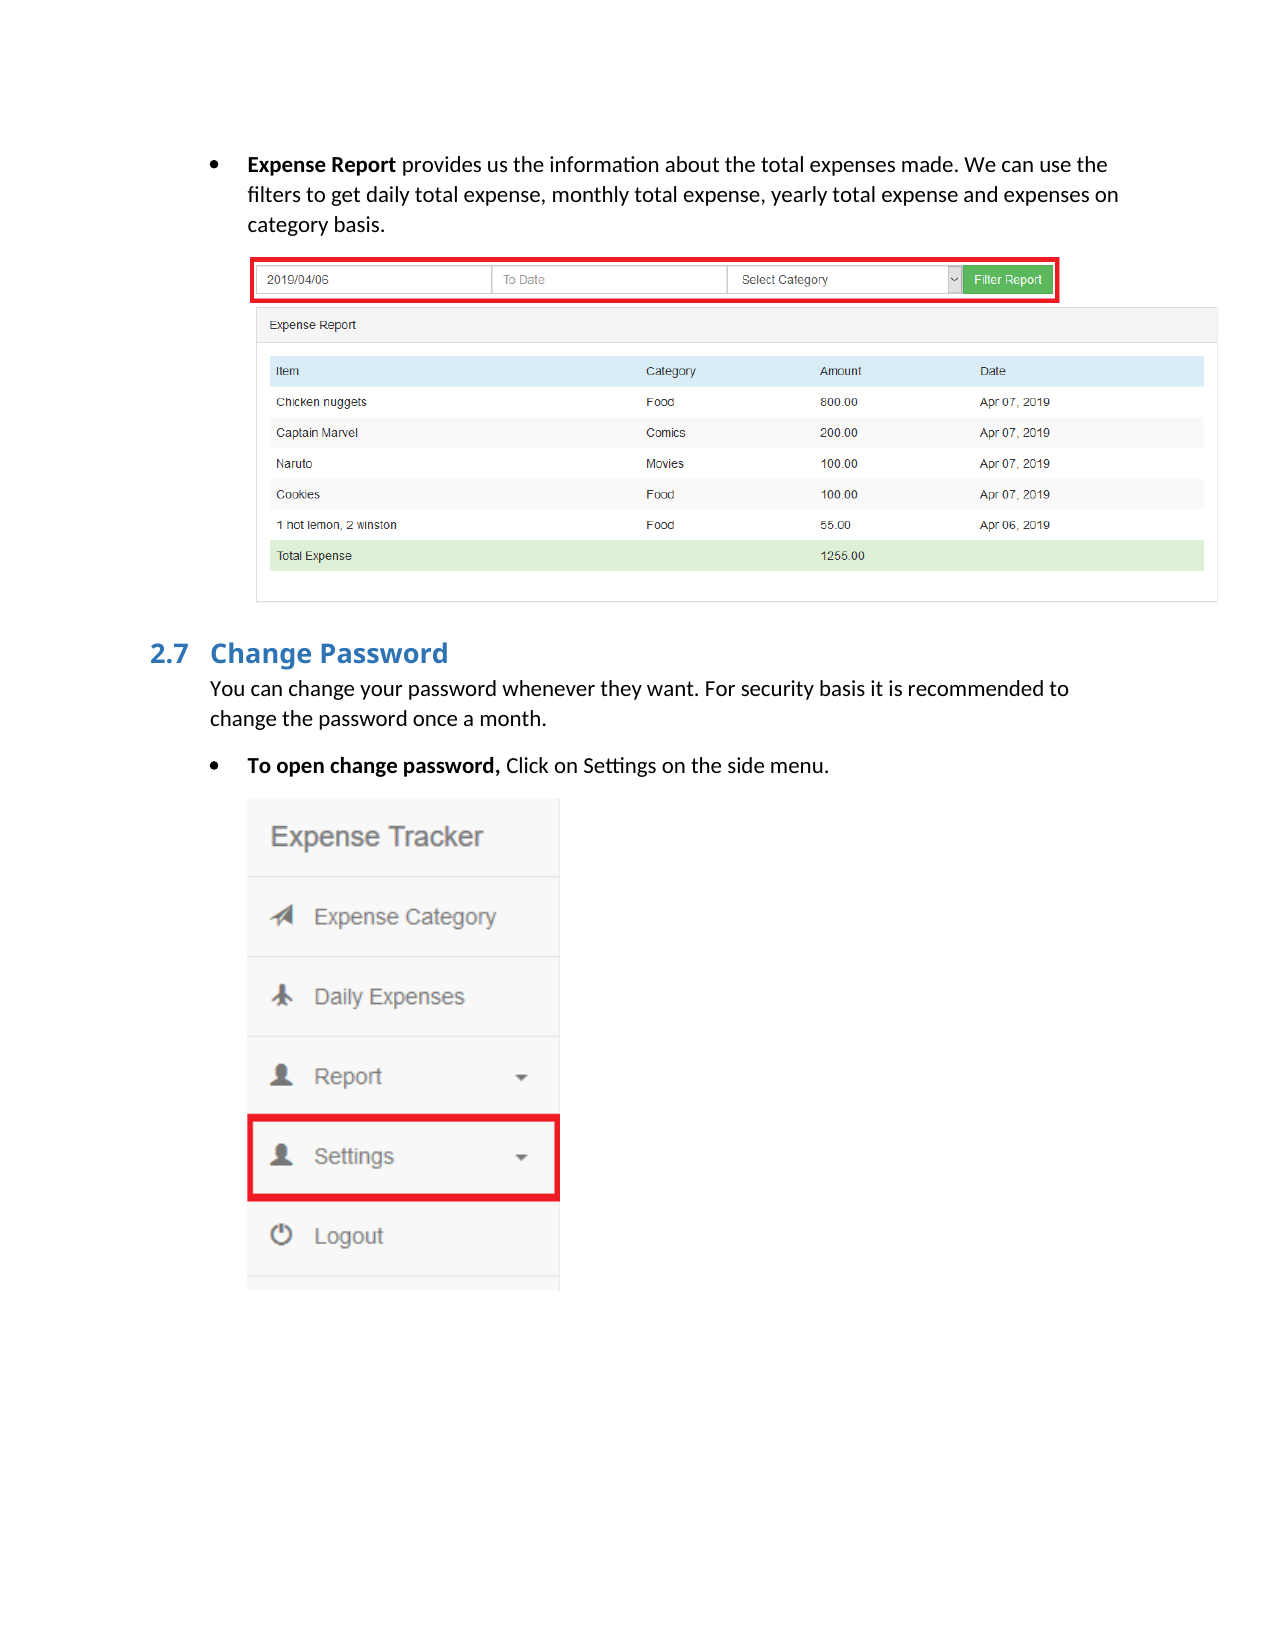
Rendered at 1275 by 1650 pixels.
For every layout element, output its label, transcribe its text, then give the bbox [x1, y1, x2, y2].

list Expense Report provides us the information about the total expenses made. We can use the filters to get daily total expense, monthly total expense, yearly total expense and expenses on category basis. [210, 150, 1125, 238]
text You can change your password whenever they want. For security basis it is recommended to change the password once a month. [210, 674, 1125, 732]
picture [247, 798, 560, 1291]
subtitle Change Password [150, 634, 1125, 671]
list To open change password, Click on Settings on the side menu. [210, 751, 1125, 779]
picture [247, 257, 1223, 616]
